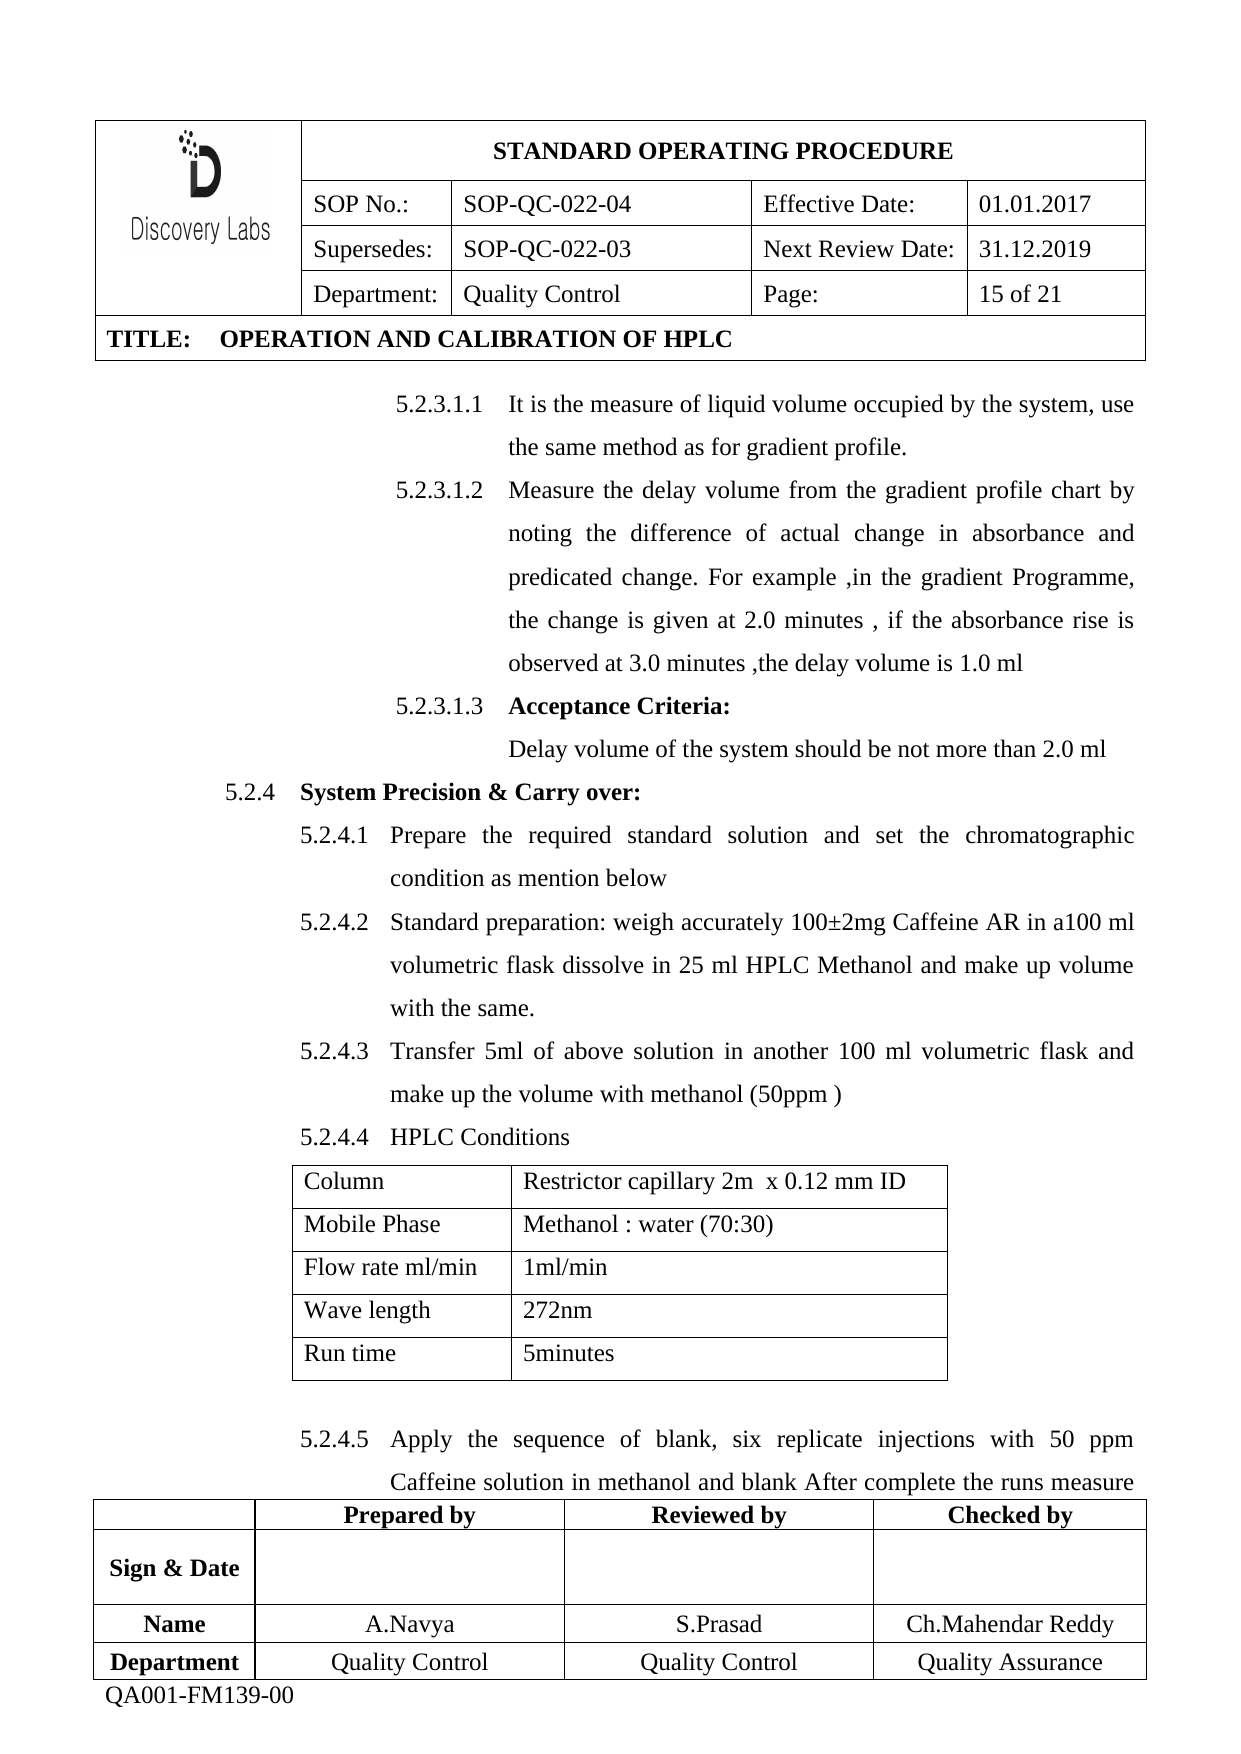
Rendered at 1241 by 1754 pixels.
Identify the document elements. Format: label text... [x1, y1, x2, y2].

table_cell Methanol : water (70:30) [512, 1209, 947, 1251]
list Transfer 5ml of above solution in another 100 ml volumetric flask and make up the volume with methanol (50ppm ) [300, 1036, 1135, 1108]
table_cell 1ml/min [512, 1252, 947, 1294]
table_header Column [293, 1166, 511, 1208]
table_header Restrictor capillary 2m x 0.12 mm ID [512, 1166, 947, 1208]
table_cell Run time [293, 1338, 511, 1380]
list Measure the delay volume from the gradient profile chart by noting the difference of actual change in absorbance and predicated change. For example ,in the gradient Programme, the change is given at 2.0 minutes , if the absorbance rise is observed at 3.0 minutes ,the delay volume is 1.0 ml [396, 475, 1135, 677]
list It is the measure of liquid volume occupied by the system, use the same method as for gradient profile. [396, 389, 1135, 461]
table_cell Flow rate ml/min [293, 1252, 511, 1294]
list System Precision & Carry over: [225, 777, 1135, 806]
table_cell 5minutes [512, 1338, 947, 1380]
list Standard preparation: weigh accurately 100±2mg Caffeine AR in a100 ml volumetric flask dissolve in 25 ml HPLC Methanol and make up volume with the same. [300, 907, 1135, 1022]
list Acceptance Criteria: [396, 691, 1135, 720]
list Prepare the required standard solution and set the chromatographic condition as mention below [300, 820, 1135, 892]
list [300, 1424, 1135, 1496]
table_cell Wave length [293, 1295, 511, 1337]
table_cell 272nm [512, 1295, 947, 1337]
list HPLC Conditions [300, 1122, 1135, 1151]
table_cell Mobile Phase [293, 1209, 511, 1251]
list Delay volume of the system should be not more than 2.0 ml [508, 734, 1135, 763]
